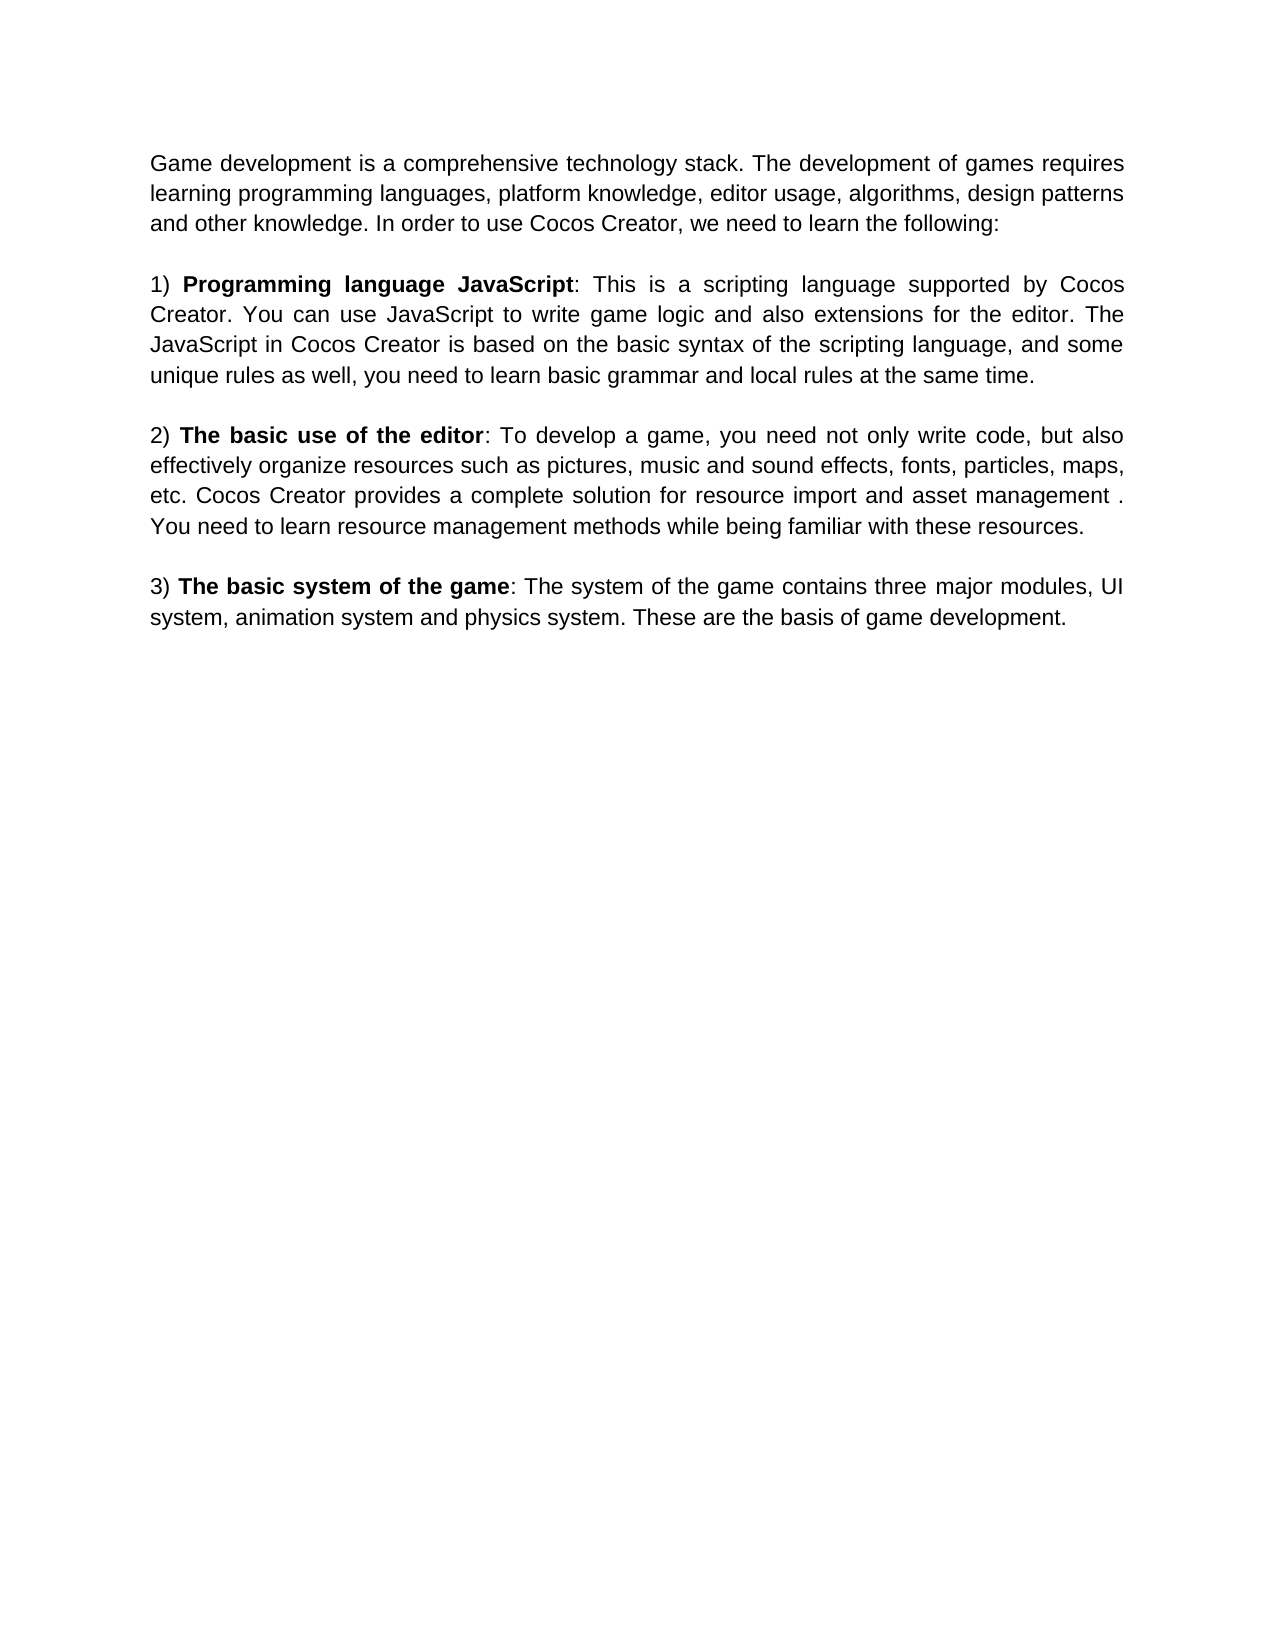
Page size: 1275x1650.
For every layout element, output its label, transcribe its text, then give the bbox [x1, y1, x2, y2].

text Game development is a comprehensive technology stack. The development of games requires learning programming languages, platform knowledge, editor usage, algorithms, design patterns and other knowledge. In order to use Cocos Creator, we need to learn the following: [150, 150, 1124, 237]
list Programming language JavaScript: This is a scripting language supported by Cocos Creator. You can use JavaScript to write game logic and also extensions for the editor. The JavaScript in Cocos Creator is based on the basic syntax of the scripting language, and some unique rules as well, you need to learn basic grammar and local rules at the same time. [150, 271, 1125, 388]
list The basic system of the game: The system of the game contains three major modules, UI system, animation system and physics system. These are the basis of game development. [150, 573, 1124, 630]
list The basic use of the editor: To develop a game, you need not only write code, but also effectively organize resources such as pictures, music and sound effects, fonts, particles, maps, etc. Cocos Creator provides a complete solution for resource import and asset management . You need to learn resource management methods while being familiar with these resources. [150, 422, 1125, 539]
